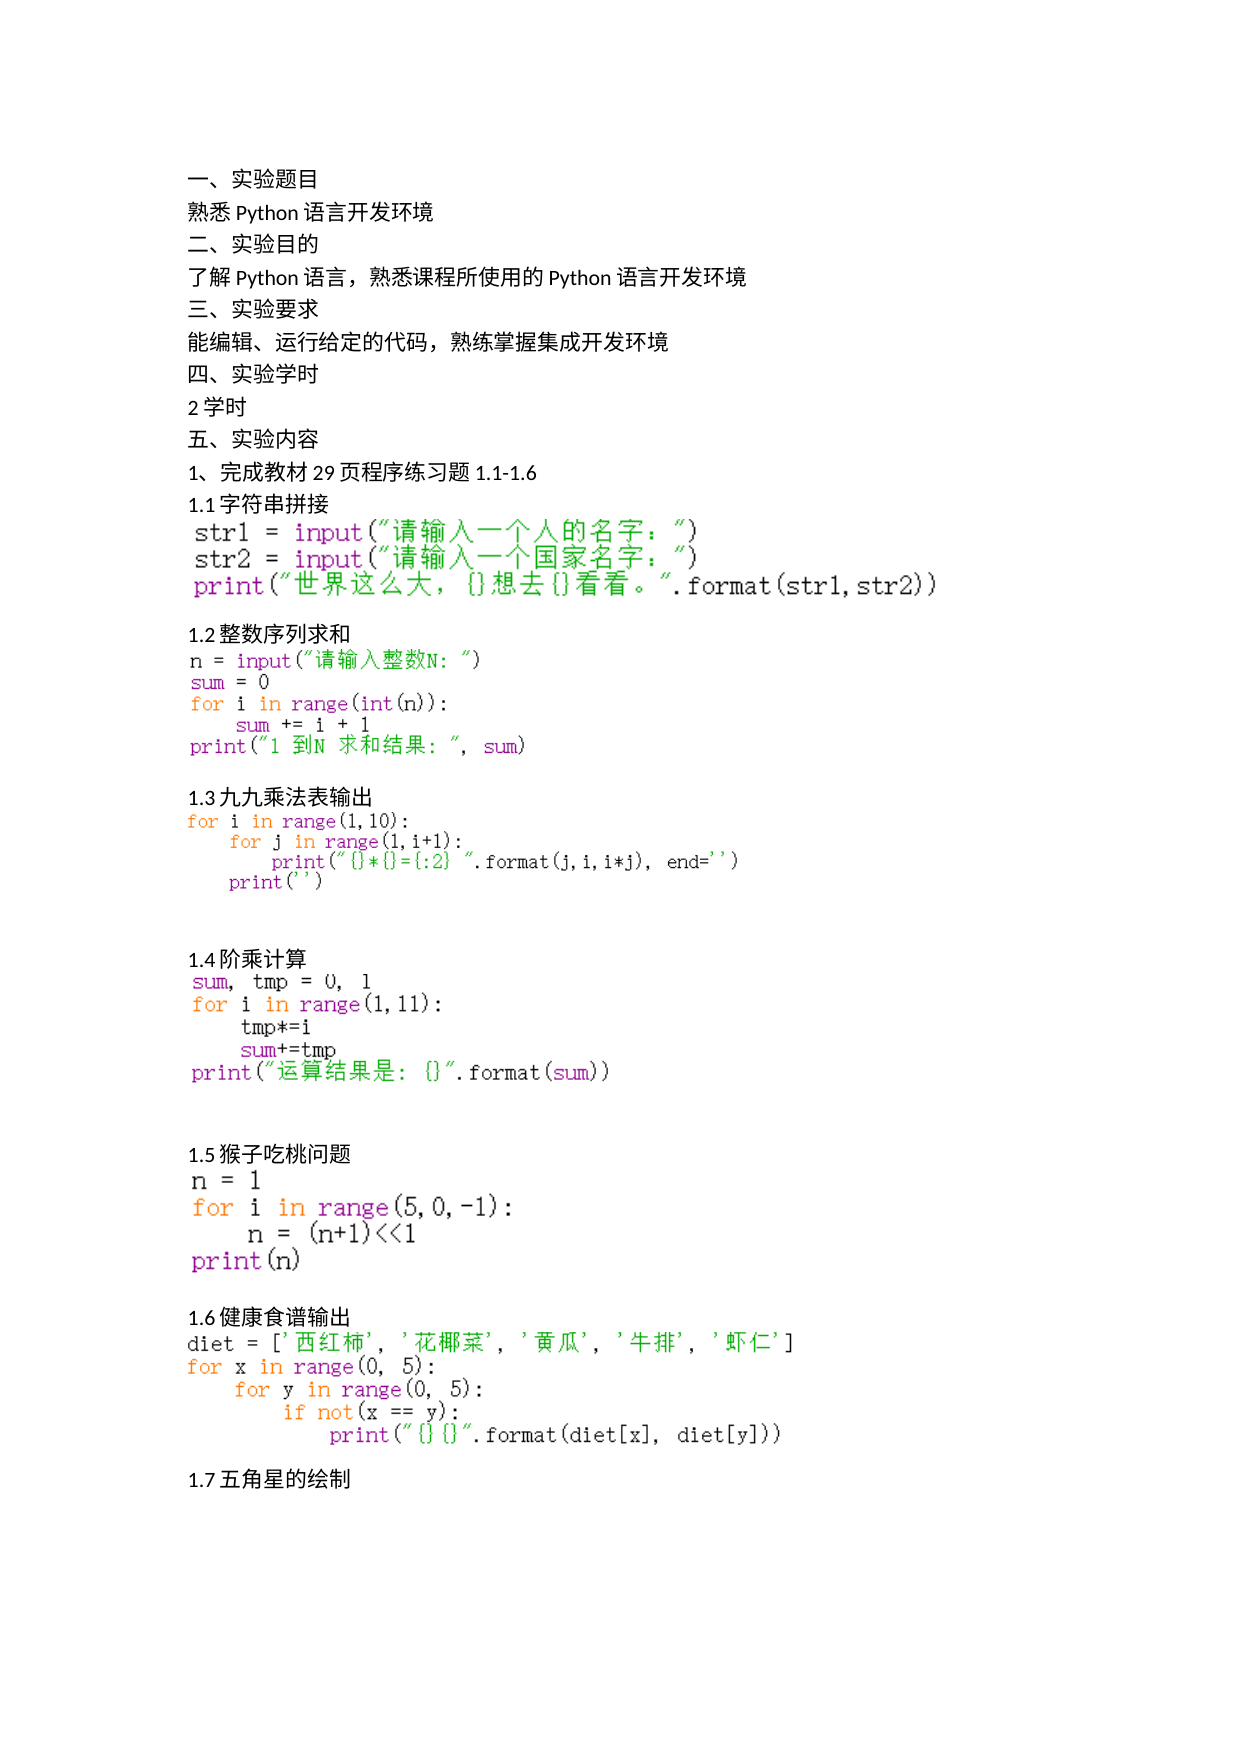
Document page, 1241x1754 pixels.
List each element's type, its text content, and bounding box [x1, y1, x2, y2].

text 二、实验目的 [187, 227, 1053, 259]
picture [187, 649, 644, 767]
text 了解Python语言，熟悉课程所使用的Python语言开发环境 [187, 259, 1053, 292]
text 1.4阶乘计算 [187, 942, 1053, 974]
picture [187, 812, 1046, 916]
text 四、实验学时 [187, 357, 1053, 389]
text 2学时 [187, 389, 1053, 422]
text 一、实验题目 [187, 162, 1053, 194]
text 五、实验内容 [187, 422, 1053, 454]
picture [187, 519, 1241, 607]
picture [187, 974, 1053, 1108]
picture [187, 1169, 780, 1282]
text 1.5猴子吃桃问题 [187, 1137, 1053, 1169]
text 1.3九九乘法表输出 [187, 779, 1053, 812]
text 1.1字符串拼接 [187, 487, 1053, 519]
text 1.2整数序列求和 [187, 617, 1053, 649]
text 三、实验要求 [187, 292, 1053, 324]
text 1.6健康食谱输出 [187, 1299, 1053, 1332]
text 熟悉Python语言开发环境 [187, 194, 1053, 227]
text 1.7五角星的绘制 [187, 1462, 1053, 1494]
picture [187, 1332, 1045, 1461]
text 1、完成教材29页程序练习题1.1-1.6 [187, 454, 1053, 487]
text 能编辑、运行给定的代码，熟练掌握集成开发环境 [187, 324, 1053, 357]
